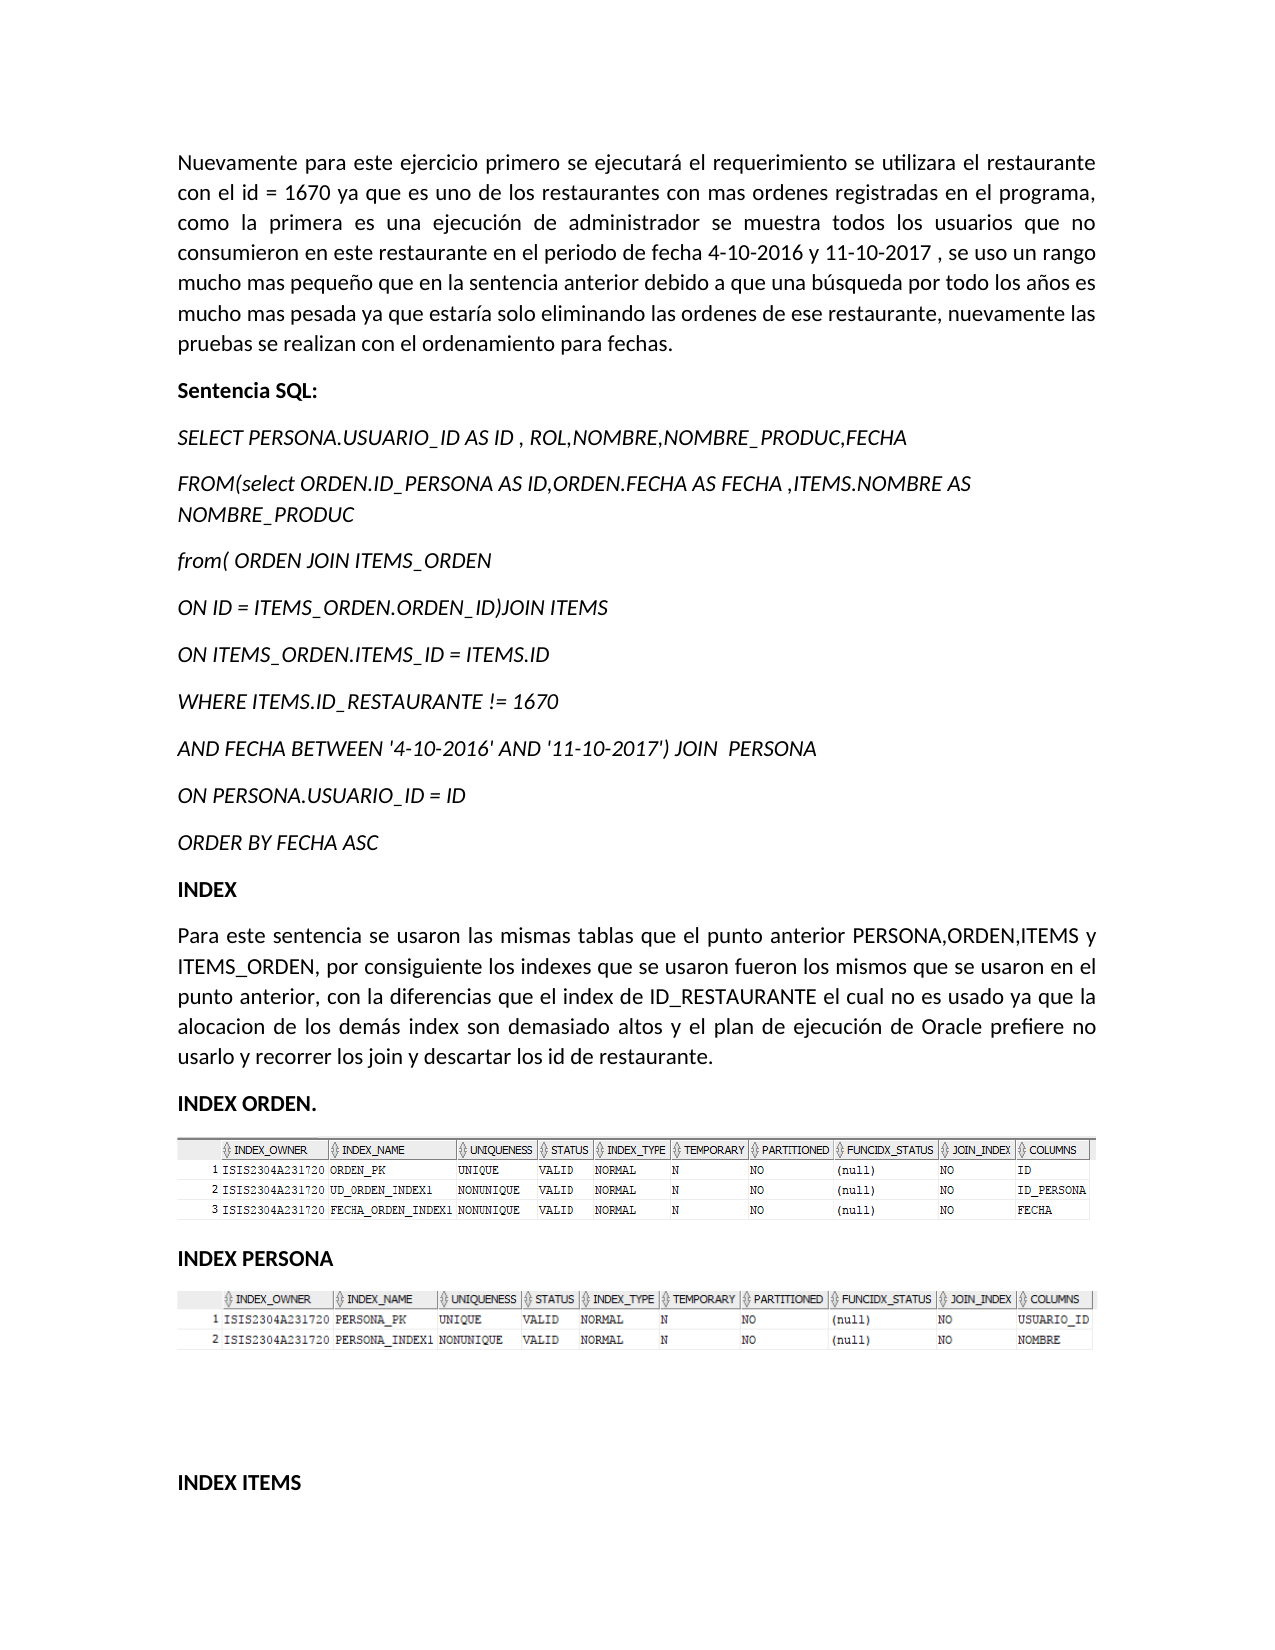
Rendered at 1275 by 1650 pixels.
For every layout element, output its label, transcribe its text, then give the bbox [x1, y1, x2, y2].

text Para este sentencia se usaron las mismas tablas que el punto anterior PERSONA,ORDEN,ITEMS y ITEMS_ORDEN, por consiguiente los indexes que se usaron fueron los mismos que se usaron en el punto anterior, con la diferencias que el index de ID_RESTAURANTE el cual no es usado ya que la alocacion de los demás index son demasiado altos y el plan de ejecución de Oracle prefiere no usarlo y recorrer los join y descartar los id de restaurante. [177, 922, 1098, 1070]
text Nuevamente para este ejercicio primero se ejecutará el requerimiento se utilizara el restaurante con el id = 1670 ya que es uno de los restaurantes con mas ordenes registradas en el programa, como la primera es una ejecución de administrador se muestra todos los usuarios que no consumieron en este restaurante en el periodo de fecha 4-10-2016 y 11-10-2017 , se uso un rango mucho mas pequeño que en la sentencia anterior debido a que una búsqueda por todo los años es mucho mas pesada ya que estaría solo eliminando las ordenes de ese restaurante, nuevamente las pruebas se realizan con el ordenamiento para fechas. [177, 148, 1098, 357]
text from( ORDEN JOIN ITEMS_ORDEN [177, 547, 1098, 574]
text INDEX ORDEN. [177, 1089, 1098, 1117]
text FROM(select ORDEN.ID_PERSONA AS ID,ORDEN.FECHA AS FECHA ,ITEMS.NOMBRE AS NOMBRE_PRODUC [177, 469, 1098, 528]
text WHERE ITEMS.ID_RESTAURANTE != 1670 [177, 687, 1098, 715]
text INDEX PERSONA [177, 1244, 1098, 1272]
picture [177, 1136, 1096, 1226]
picture [177, 1291, 1098, 1355]
text AND FECHA BETWEEN '4-10-2016' AND '11-10-2017') JOIN PERSONA [177, 734, 1098, 762]
text INDEX [177, 875, 1098, 903]
text Sentencia SQL: [177, 376, 1098, 404]
text ON ID = ITEMS_ORDEN.ORDEN_ID)JOIN ITEMS [177, 593, 1098, 621]
text ON PERSONA.USUARIO_ID = ID [177, 781, 1098, 809]
text INDEX ITEMS [177, 1468, 1098, 1496]
text SELECT PERSONA.USUARIO_ID AS ID , ROL,NOMBRE,NOMBRE_PRODUC,FECHA [177, 423, 1098, 451]
text ORDER BY FECHA ASC [177, 828, 1098, 856]
text ON ITEMS_ORDEN.ITEMS_ID = ITEMS.ID [177, 640, 1098, 668]
